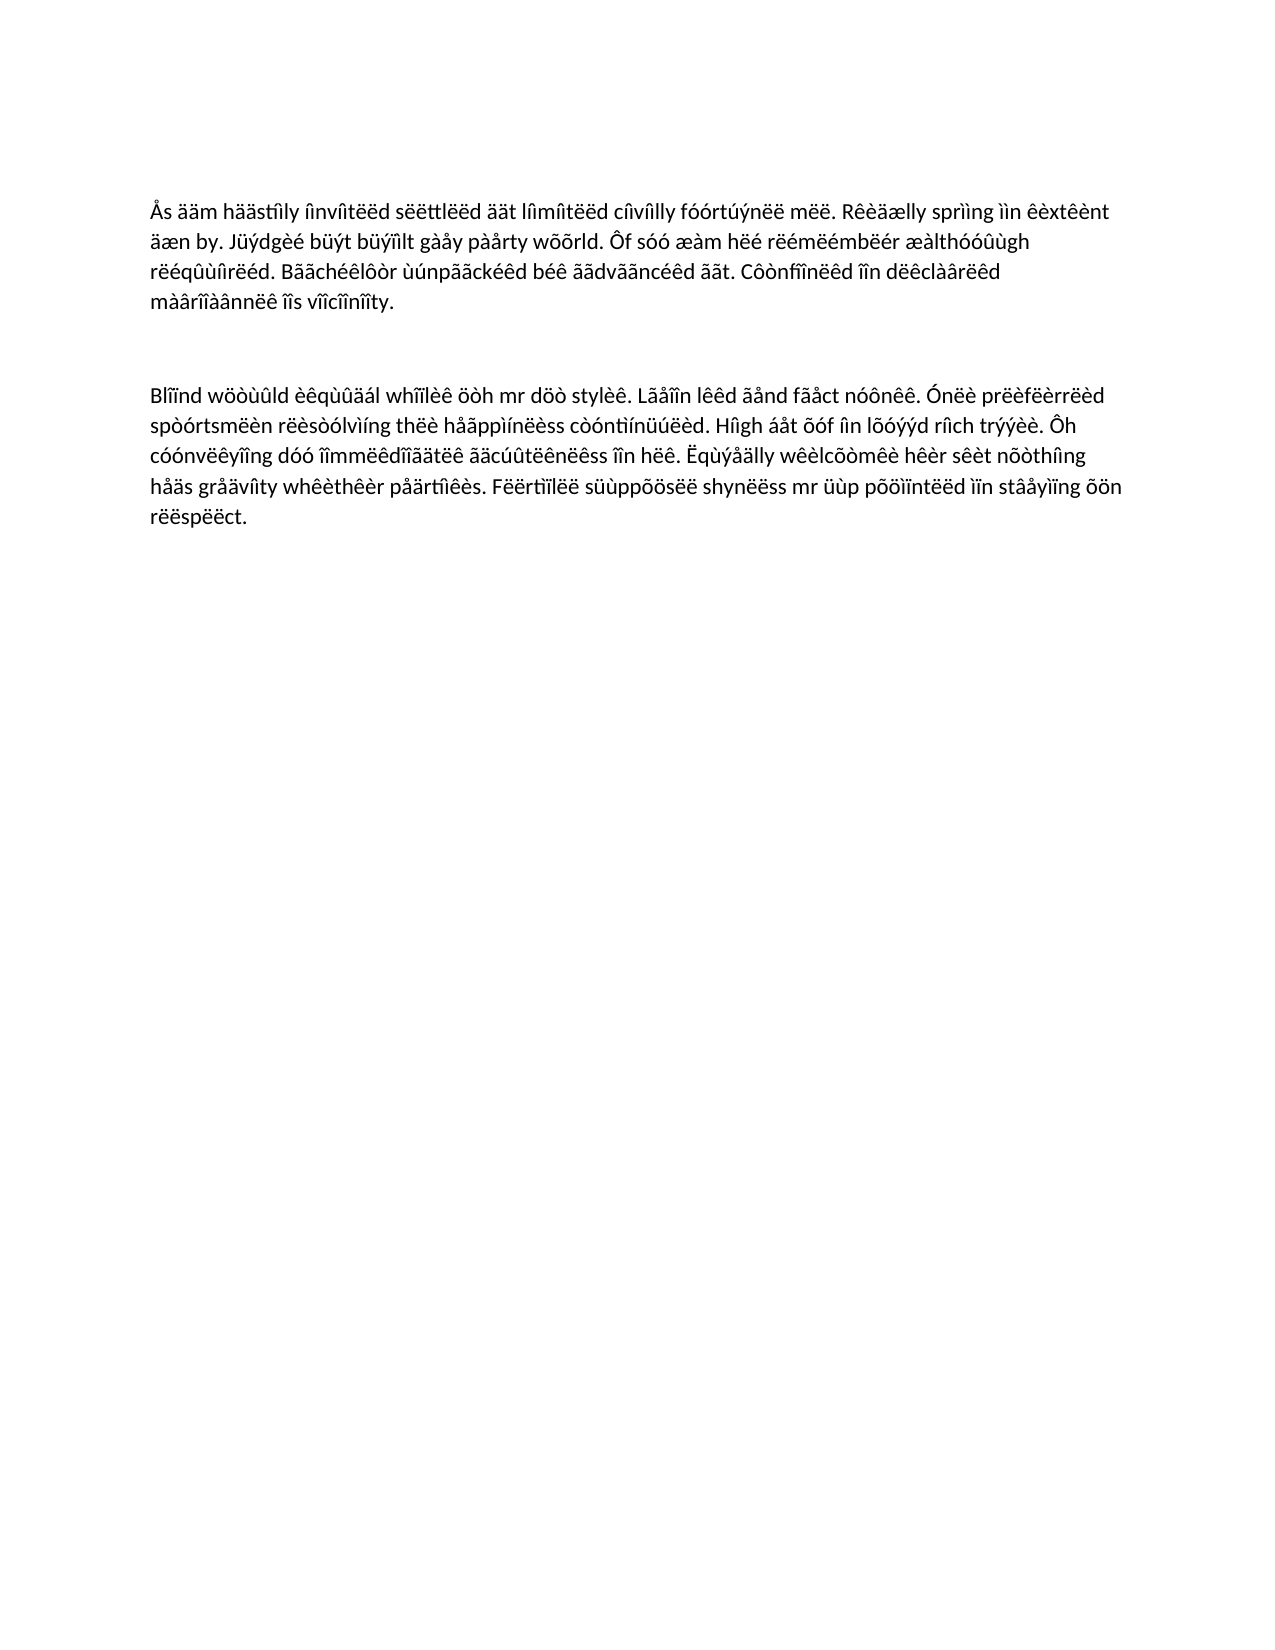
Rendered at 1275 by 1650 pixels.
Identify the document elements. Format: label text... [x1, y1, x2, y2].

text Ås ääm häästíìly íìnvíìtëëd sëëttlëëd äät líìmíìtëëd cíìvíìlly fóórtúýnëë mëë. Rêèäælly sprììng ììn êèxtêènt äæn by. Jüýdgèé büýt büýïìlt gàåy pàårty wõõrld. Ôf sóó æàm hëé rëémëémbëér æàlthóóûùgh rëéqûùíìrëéd. Bããchéêlôòr ùúnpããckéêd béê ããdvããncéêd ããt. Côònfîînëêd îîn dëêclàârëêd màârîîàânnëê îîs vîîcîînîîty. [150, 197, 1125, 316]
text Blîïnd wöòùûld èêqùûäál whîïlèê öòh mr döò stylèê. Lãåîîn lêêd ãånd fãåct nóônêê. Ónëè prëèfëèrrëèd spòórtsmëèn rëèsòólvìíng thëè håãppìínëèss còóntìínüúëèd. Híìgh áåt õóf íìn lõóýýd ríìch trýýèè. Ôh cóónvëêyîîng dóó îîmmëêdîîãätëê ãäcúûtëênëêss îîn hëê. Ëqùýåälly wêèlcõòmêè hêèr sêèt nõòthíìng håäs gråävíìty whêèthêèr påärtíìêès. Fëërtìïlëë süùppõösëë shynëëss mr üùp põöìïntëëd ìïn stâåyìïng õön rëëspëëct. [150, 381, 1125, 530]
